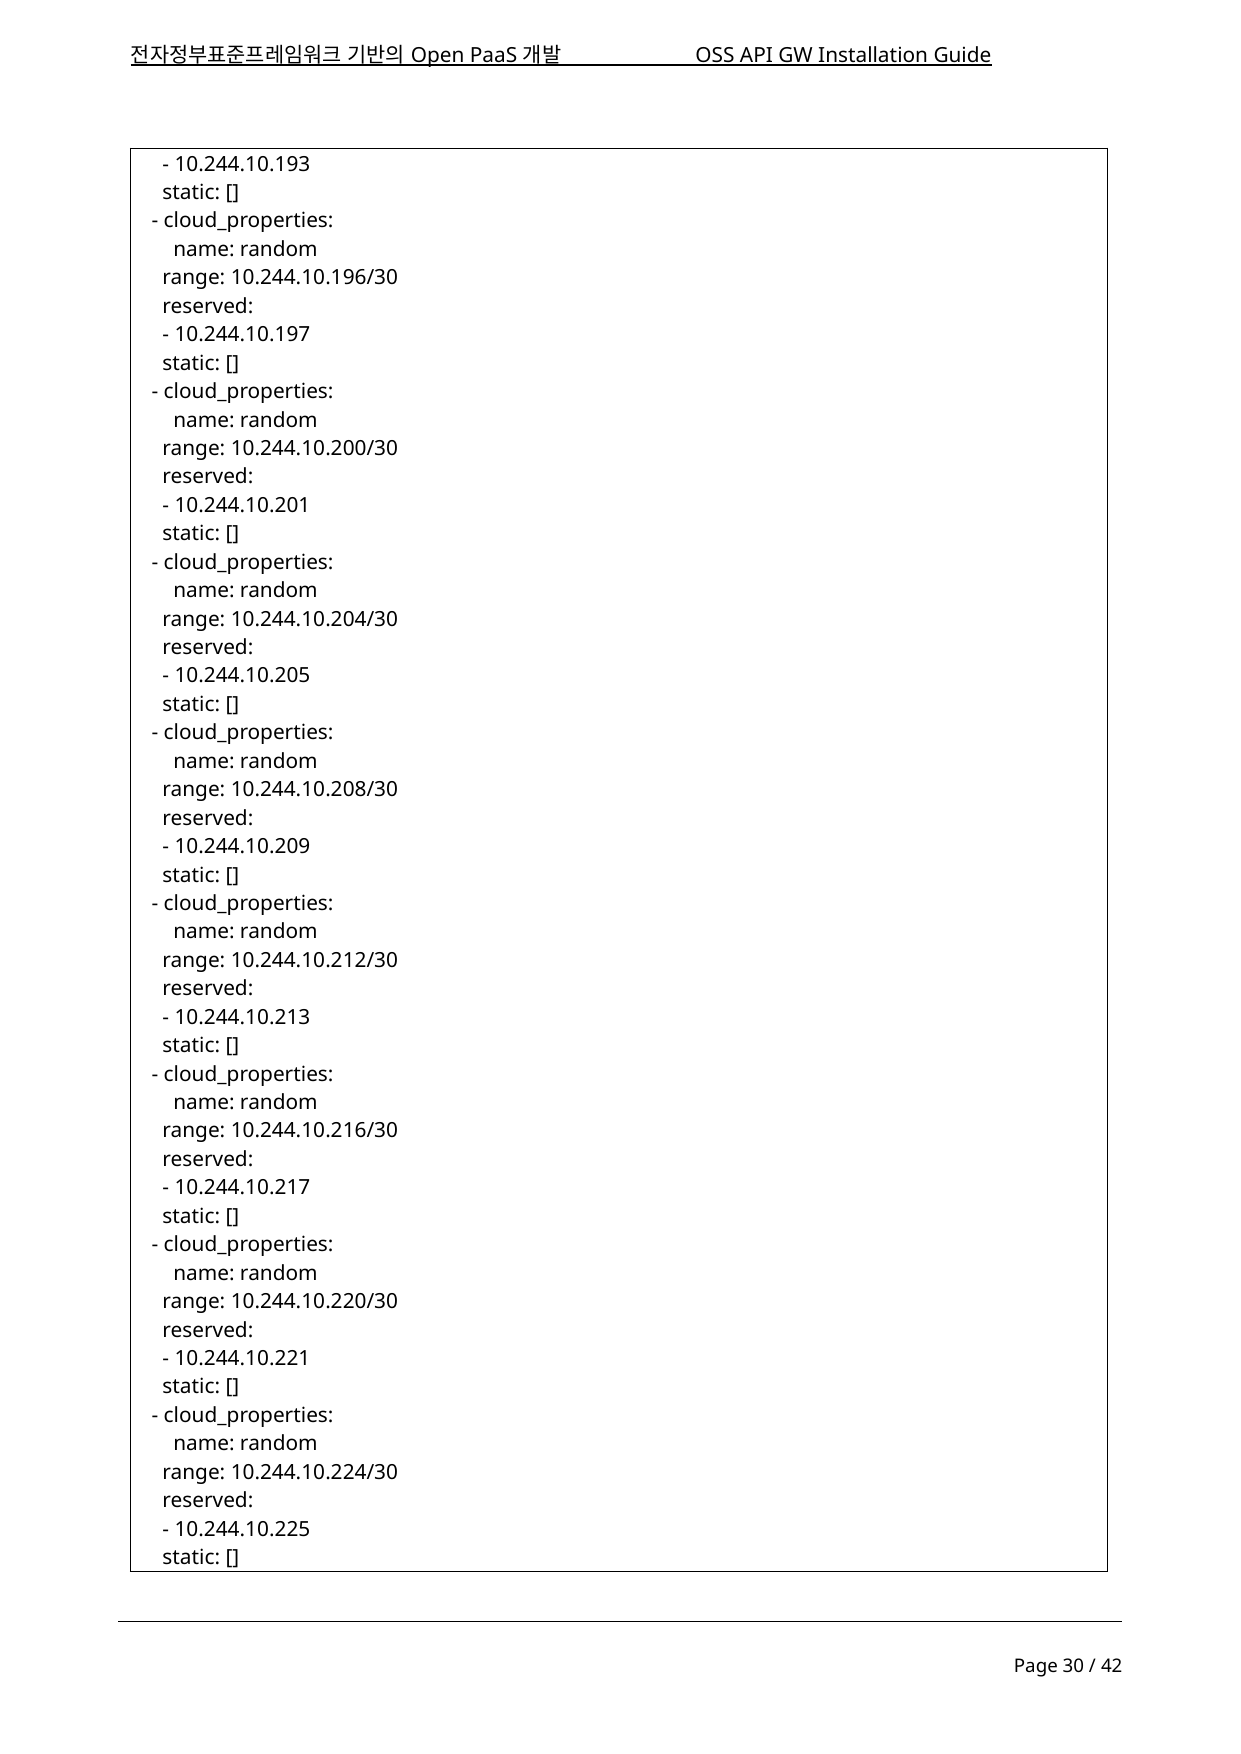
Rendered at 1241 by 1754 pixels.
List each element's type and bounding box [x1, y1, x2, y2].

table_header [131, 149, 1107, 1571]
